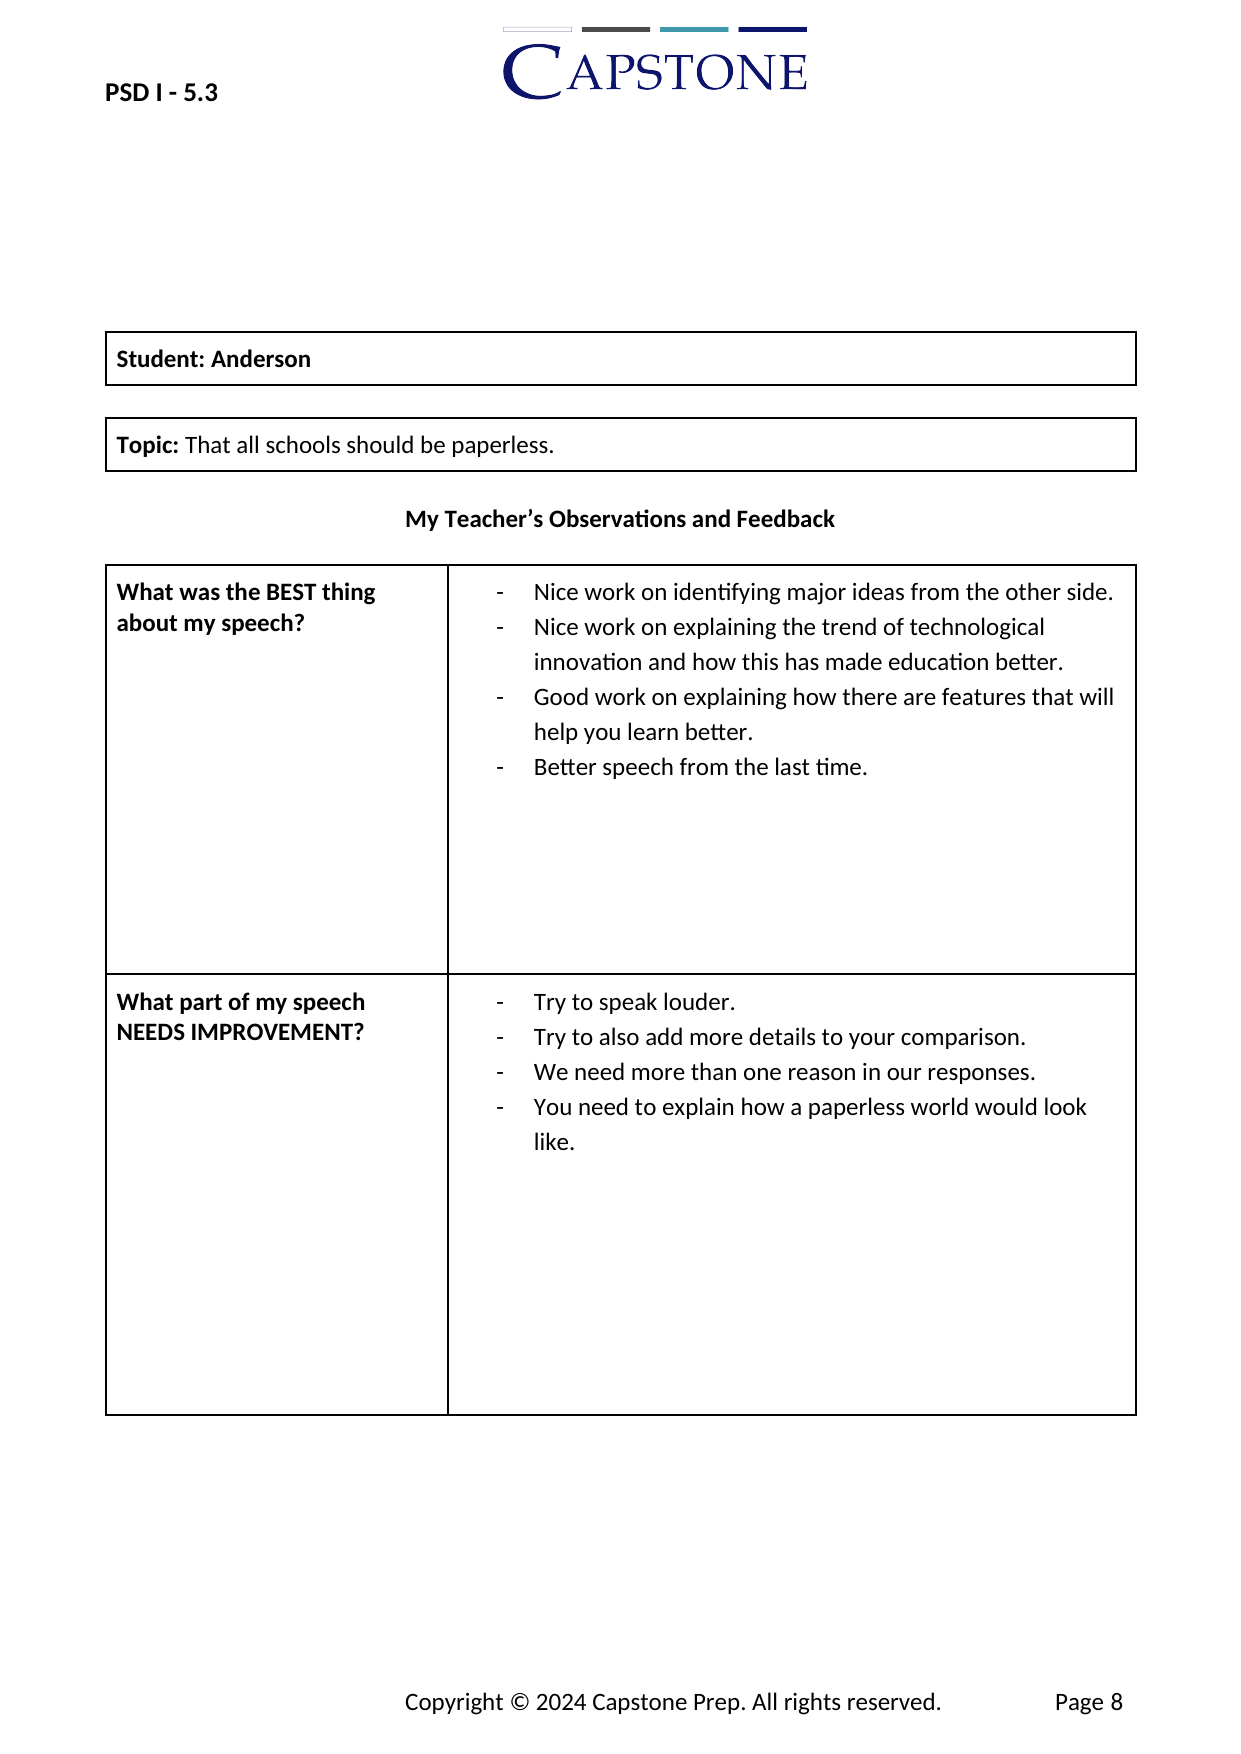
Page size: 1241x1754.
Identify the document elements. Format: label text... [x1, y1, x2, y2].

picture [495, 18, 816, 106]
table_header Student: Anderson [107, 333, 1135, 384]
text My Teacher’s Observations and Feedback [105, 503, 1135, 533]
table_header Topic: That all schools should be paperless. [107, 419, 1135, 470]
table_cell What part of my speech NEEDS IMPROVEMENT? [107, 975, 447, 1414]
table_header Nice work on identifying major ideas from the other side. Nice work on explaining the trend of technological innovation and how this has made education better. Good work on explaining how there are features that will help you learn better. Better speech from the last time. [449, 566, 1135, 973]
table_cell Try to speak louder. Try to also add more details to your comparison. We need more than one reason in our responses. You need to explain how a paperless world would look like. [449, 975, 1135, 1414]
table_header What was the BEST thing about my speech? [107, 566, 447, 973]
